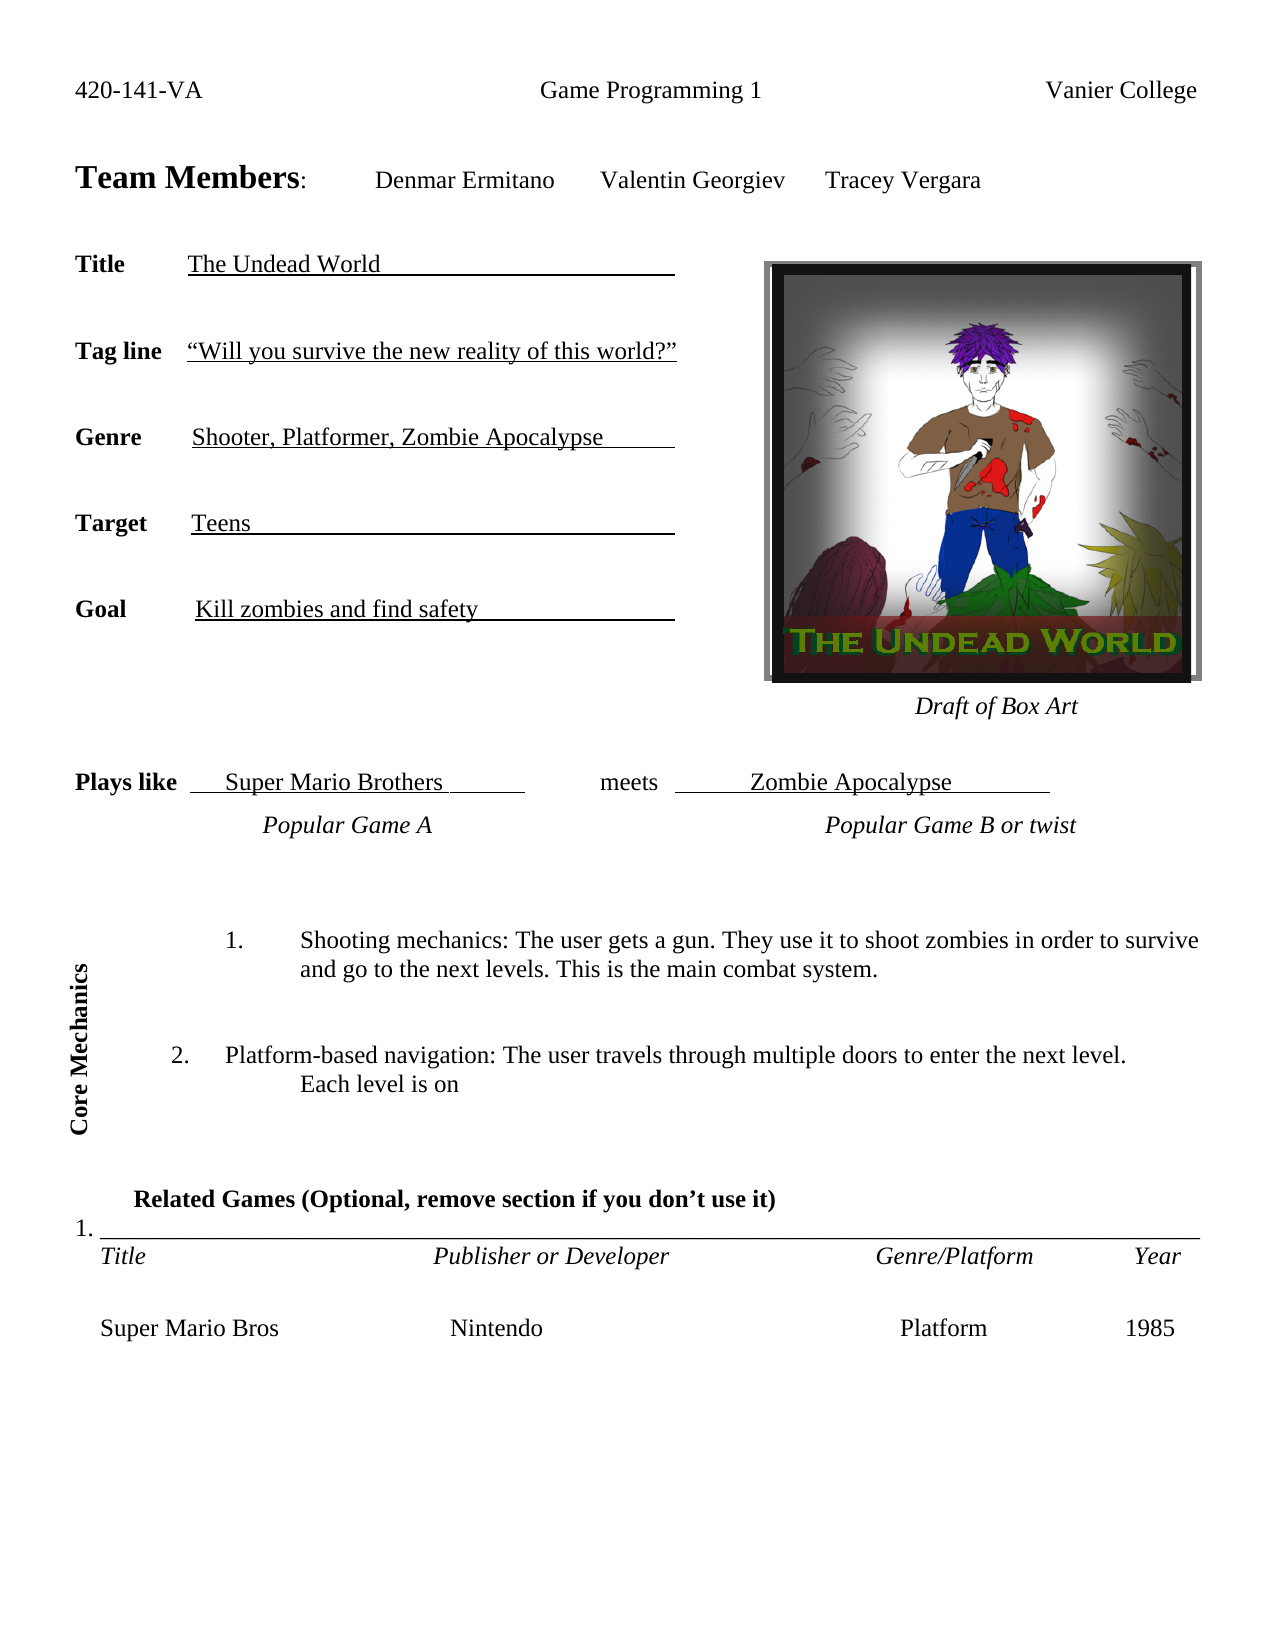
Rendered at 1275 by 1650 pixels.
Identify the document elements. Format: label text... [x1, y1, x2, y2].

list Platform-based navigation: The user travels through multiple doors to enter the next level. Each level is on [112, 1040, 1200, 1098]
text Genre Shooter, Platformer, Zombie Apocalypse [75, 422, 764, 451]
picture [772, 264, 1192, 683]
text Target Teens [75, 508, 764, 537]
text Plays like Super Mario Brothers meets Zombie Apocalypse [75, 767, 1200, 796]
text Title Publisher or Developer Genre/Platform Year [75, 1241, 1200, 1270]
text Popular Game A Popular Game B or twist [75, 810, 1200, 839]
text Super Mario Bros Nintendo Platform 1985 [75, 1313, 1200, 1371]
text Team Members: Denmar Ermitano Valentin Georgiev Tracey Vergara [75, 157, 1200, 196]
text Tag line “Will you survive the new reality of this world?” [75, 336, 764, 364]
text Goal Kill zombies and find safety [75, 594, 764, 623]
text Related Games (Optional, remove section if you don’t use it) [75, 1184, 1200, 1213]
list Shooting mechanics: The user gets a gun. They use it to shoot zombies in order to survive and go to the next levels. This is the main combat system. [150, 925, 1200, 983]
text Title The Undead World [75, 249, 1200, 278]
text 1. ________________________________________________________________________________________ [75, 1213, 1200, 1241]
